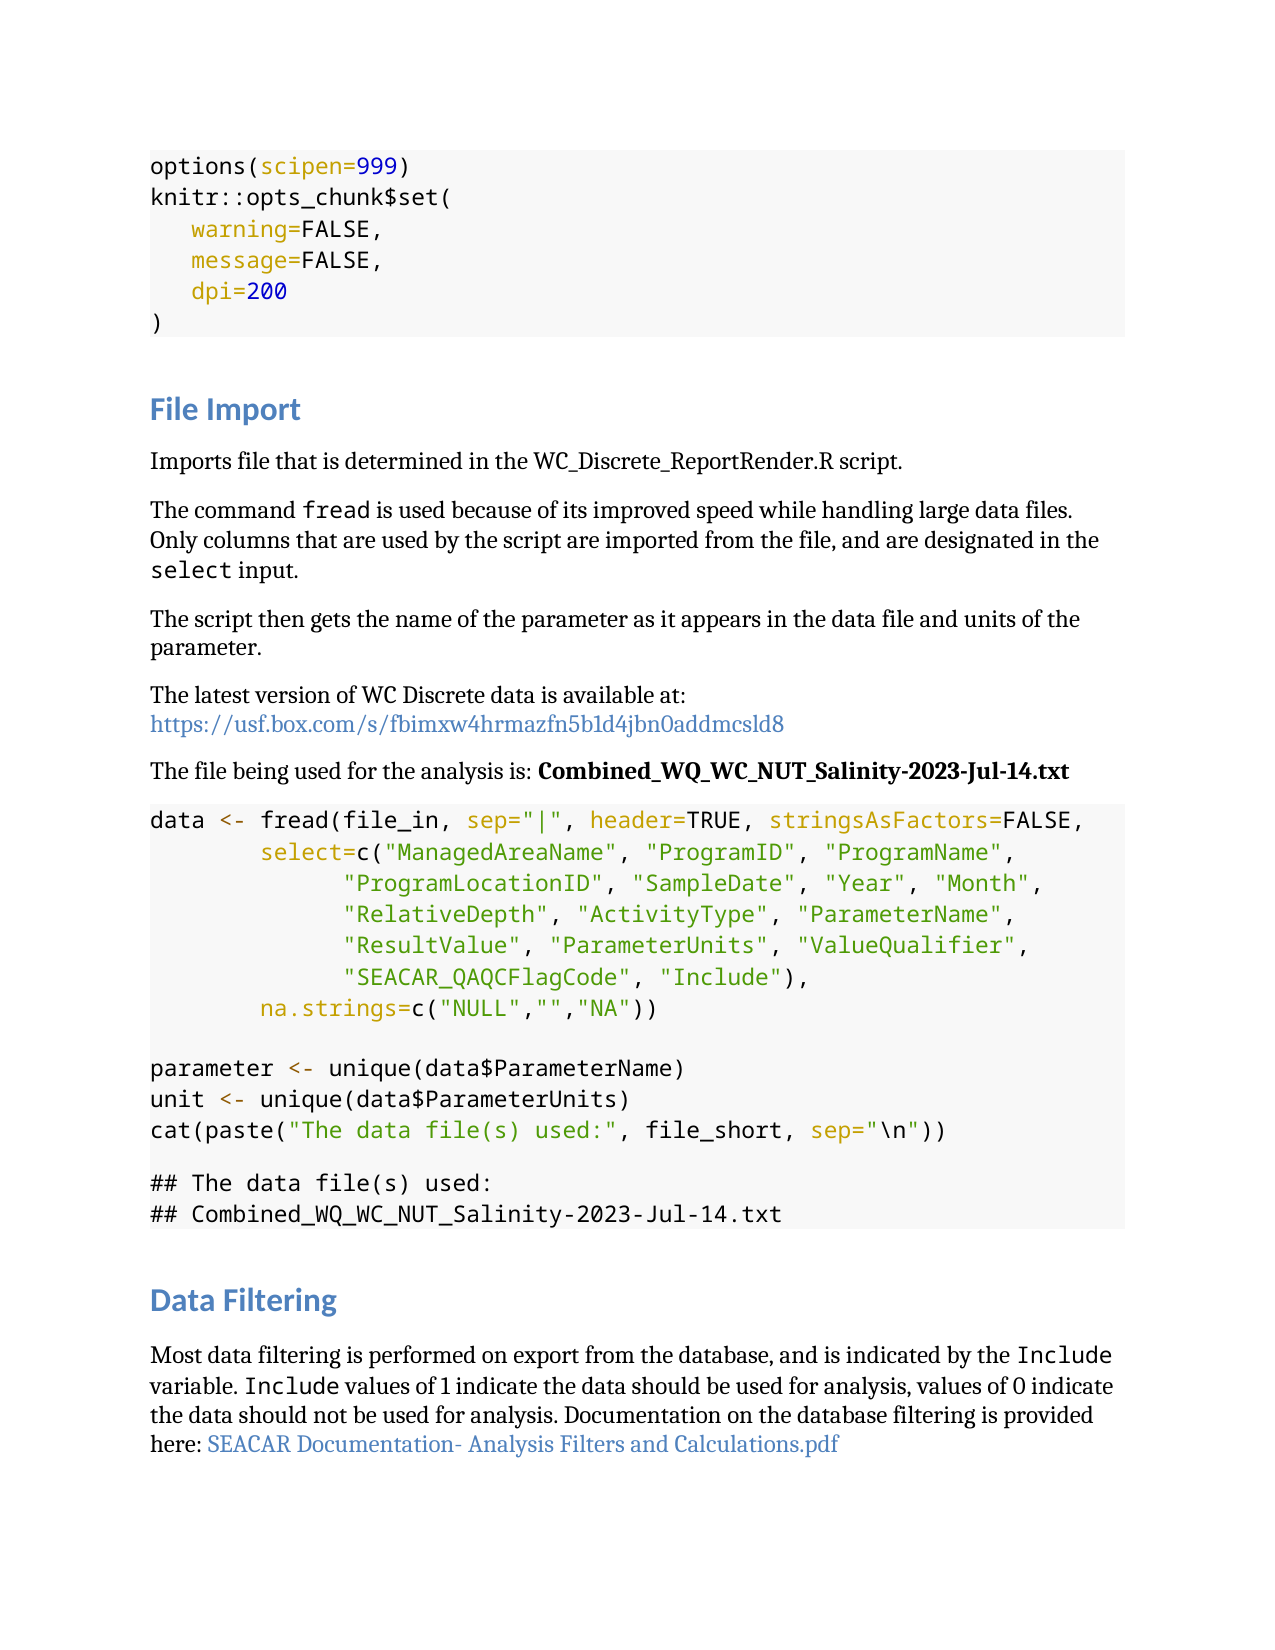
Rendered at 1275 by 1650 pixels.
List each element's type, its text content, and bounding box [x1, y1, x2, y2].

text The command fread is used because of its improved speed while handling large data files. Only columns that are used by the script are imported from the file, and are designated in the select input. [150, 494, 1125, 586]
text ## The data file(s) used: ## Combined_WQ_WC_NUT_Salinity-2023-Jul-14.txt [150, 1167, 1125, 1229]
subtitle Data Filtering [150, 1279, 1125, 1320]
text The script then gets the name of the parameter as it appears in the data file and units of the parameter. [150, 604, 1125, 662]
text The latest version of WC Discrete data is available at: https://usf.box.com/s/fbimxw4hrmazfn5b1d4jbn0addmcsld8 [150, 681, 1125, 738]
text Most data filtering is performed on export from the database, and is indicated by the Include variable. Include values of 1 indicate the data should be used for analysis, values of 0 indicate the data should not be used for analysis. Documentation on the database filtering is provided here: SEACAR Documentation- Analysis Filters and Calculations.pdf [150, 1338, 1125, 1458]
subtitle File Import [150, 387, 1125, 428]
text Imports file that is determined in the WC_Discrete_ReportRender.R script. [150, 447, 1125, 476]
text data <- fread(file_in, sep="|", header=TRUE, stringsAsFactors=FALSE, select=c("ManagedAreaName", "ProgramID", "ProgramName", "ProgramLocationID", "SampleDate", "Year", "Month", "RelativeDepth", "ActivityType", "ParameterName", "ResultValue", "ParameterUnits", "ValueQualifier", "SEACAR_QAQCFlagCode", "Include"), na.strings=c("NULL","","NA")) parameter <- unique(data$ParameterName) unit <- unique(data$ParameterUnits) cat(paste("The data file(s) used:", file_short, sep="\n")) [150, 804, 1125, 1146]
text The file being used for the analysis is: Combined_WQ_WC_NUT_Salinity-2023-Jul-14.txt [150, 757, 1125, 786]
